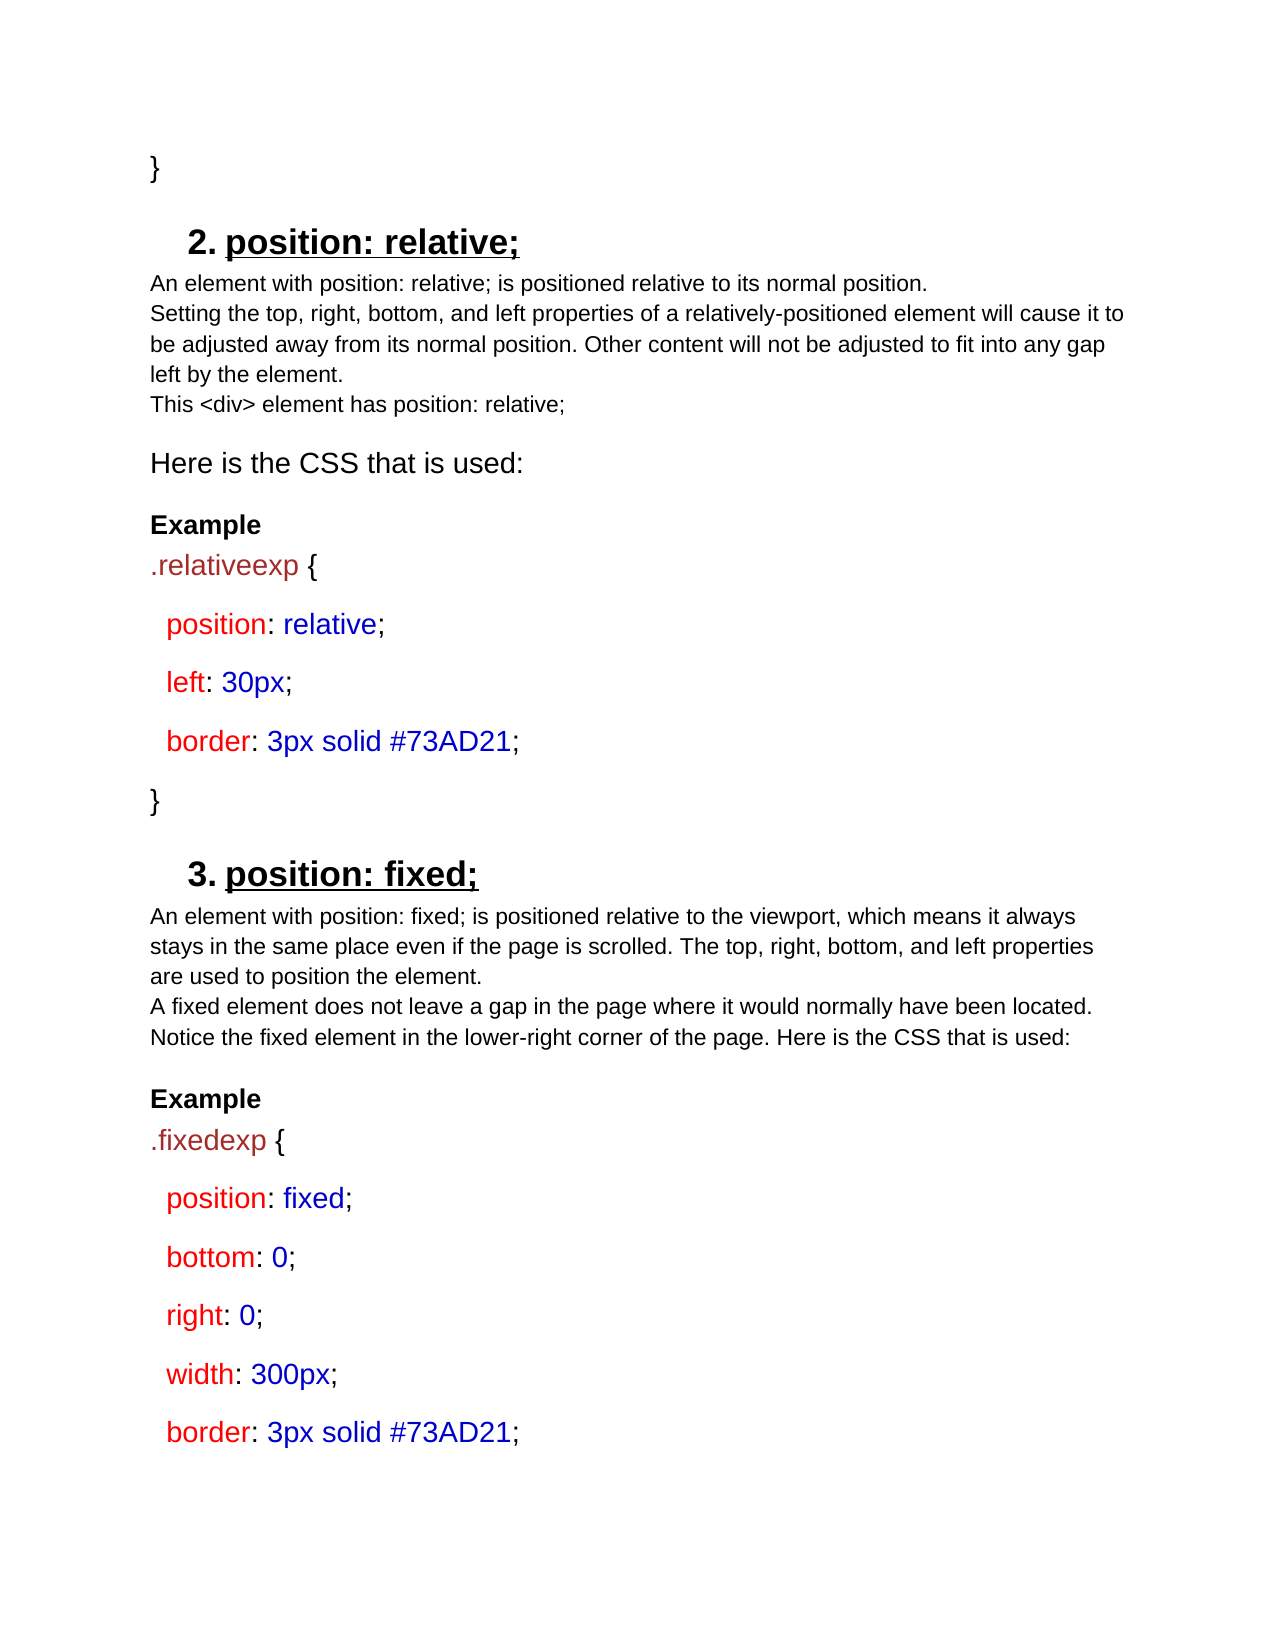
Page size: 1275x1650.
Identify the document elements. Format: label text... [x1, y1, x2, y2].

subtitle Example [150, 1083, 1125, 1114]
subtitle position: relative; [187, 221, 1125, 262]
subtitle Example [150, 509, 1125, 540]
text An element with position: fixed; is positioned relative to the viewport, which means it always stays in the same place even if the page is scrolled. The top, right, bottom, and left properties are used to position the element. [150, 903, 1125, 989]
text Here is the CSS that is used: [150, 446, 1125, 480]
text A fixed element does not leave a gap in the page where it would normally have been located. [150, 993, 1125, 1020]
text right: 0; [150, 1298, 1125, 1332]
subtitle position: fixed; [187, 854, 1125, 894]
text } [150, 783, 1125, 816]
text border: 3px solid #73AD21; [150, 1415, 1125, 1449]
text Notice the fixed element in the lower-right corner of the page. Here is the CSS that is used: [150, 1023, 1125, 1050]
text Setting the top, right, bottom, and left properties of a relatively-positioned element will cause it to be adjusted away from its normal position. Other content will not be adjusted to fit into any gap left by the element. [150, 300, 1125, 387]
text } [150, 150, 1125, 183]
text left: 30px; [150, 666, 1125, 699]
text .relativeexp { [150, 548, 1125, 582]
text bottom: 0; [150, 1239, 1125, 1273]
text width: 300px; [150, 1357, 1125, 1390]
text .fixedexp { [150, 1122, 1125, 1156]
text This <div> element has position: relative; [150, 391, 1125, 417]
text border: 3px solid #73AD21; [150, 724, 1125, 758]
text position: relative; [150, 607, 1125, 641]
text position: fixed; [150, 1181, 1125, 1214]
text An element with position: relative; is positioned relative to its normal position. [150, 270, 1125, 296]
